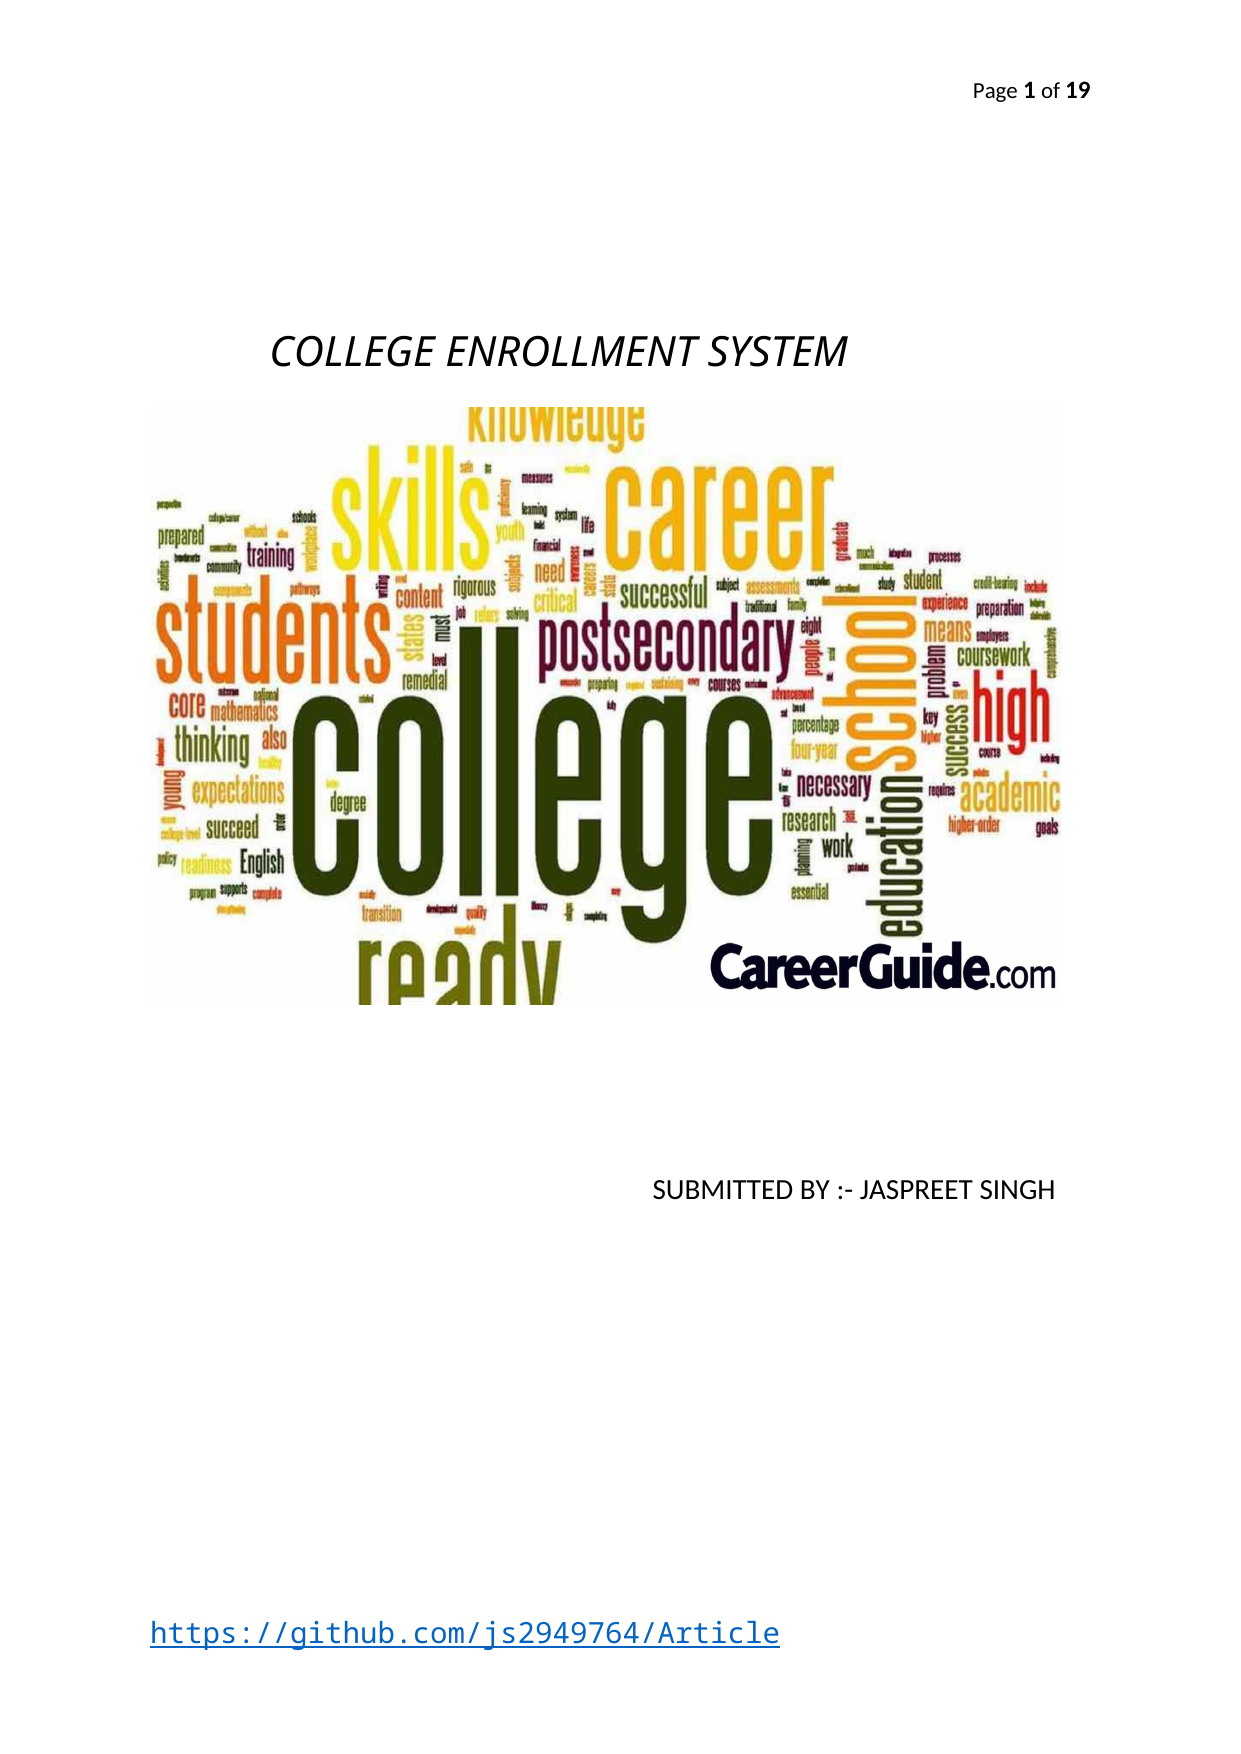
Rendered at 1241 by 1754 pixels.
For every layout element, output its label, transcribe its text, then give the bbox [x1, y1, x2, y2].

text COLLEGE ENROLLMENT SYSTEM [150, 322, 1090, 379]
picture [150, 407, 1062, 1005]
